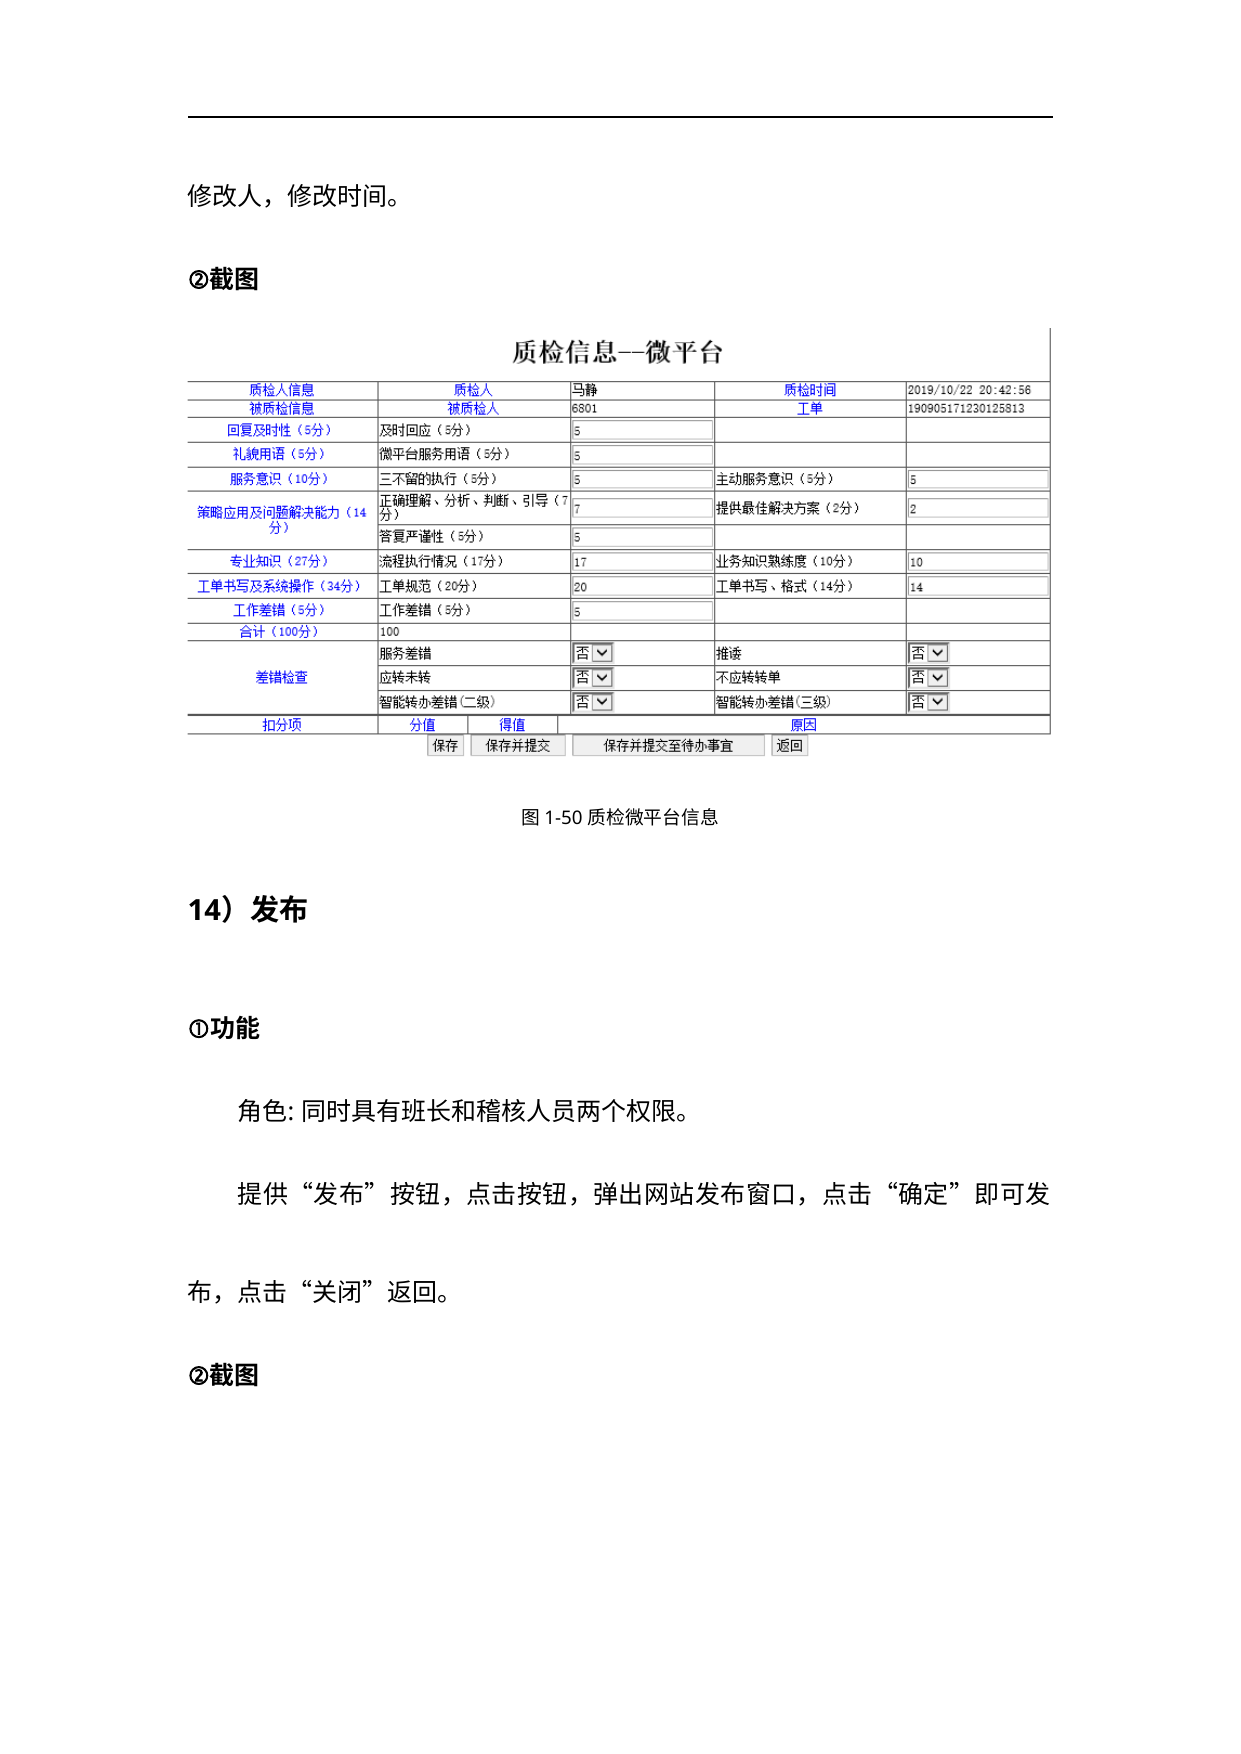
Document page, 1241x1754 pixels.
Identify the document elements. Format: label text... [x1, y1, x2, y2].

text 功能 [187, 994, 1053, 1059]
text 提供“发布”按钮，点击按钮，弹出网站发布窗口，点击“确定”即可发布，点击“关闭”返回。 [187, 1161, 1053, 1323]
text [187, 162, 1053, 227]
text 角色: 同时具有班长和稽核人员两个权限。 [187, 1077, 1053, 1142]
text 图1-50 质检微平台信息 [187, 800, 1053, 833]
picture [187, 328, 1053, 767]
text 截图 [187, 245, 1053, 310]
subtitle 14）发布 [187, 875, 1053, 940]
text 截图 [187, 1341, 1053, 1406]
